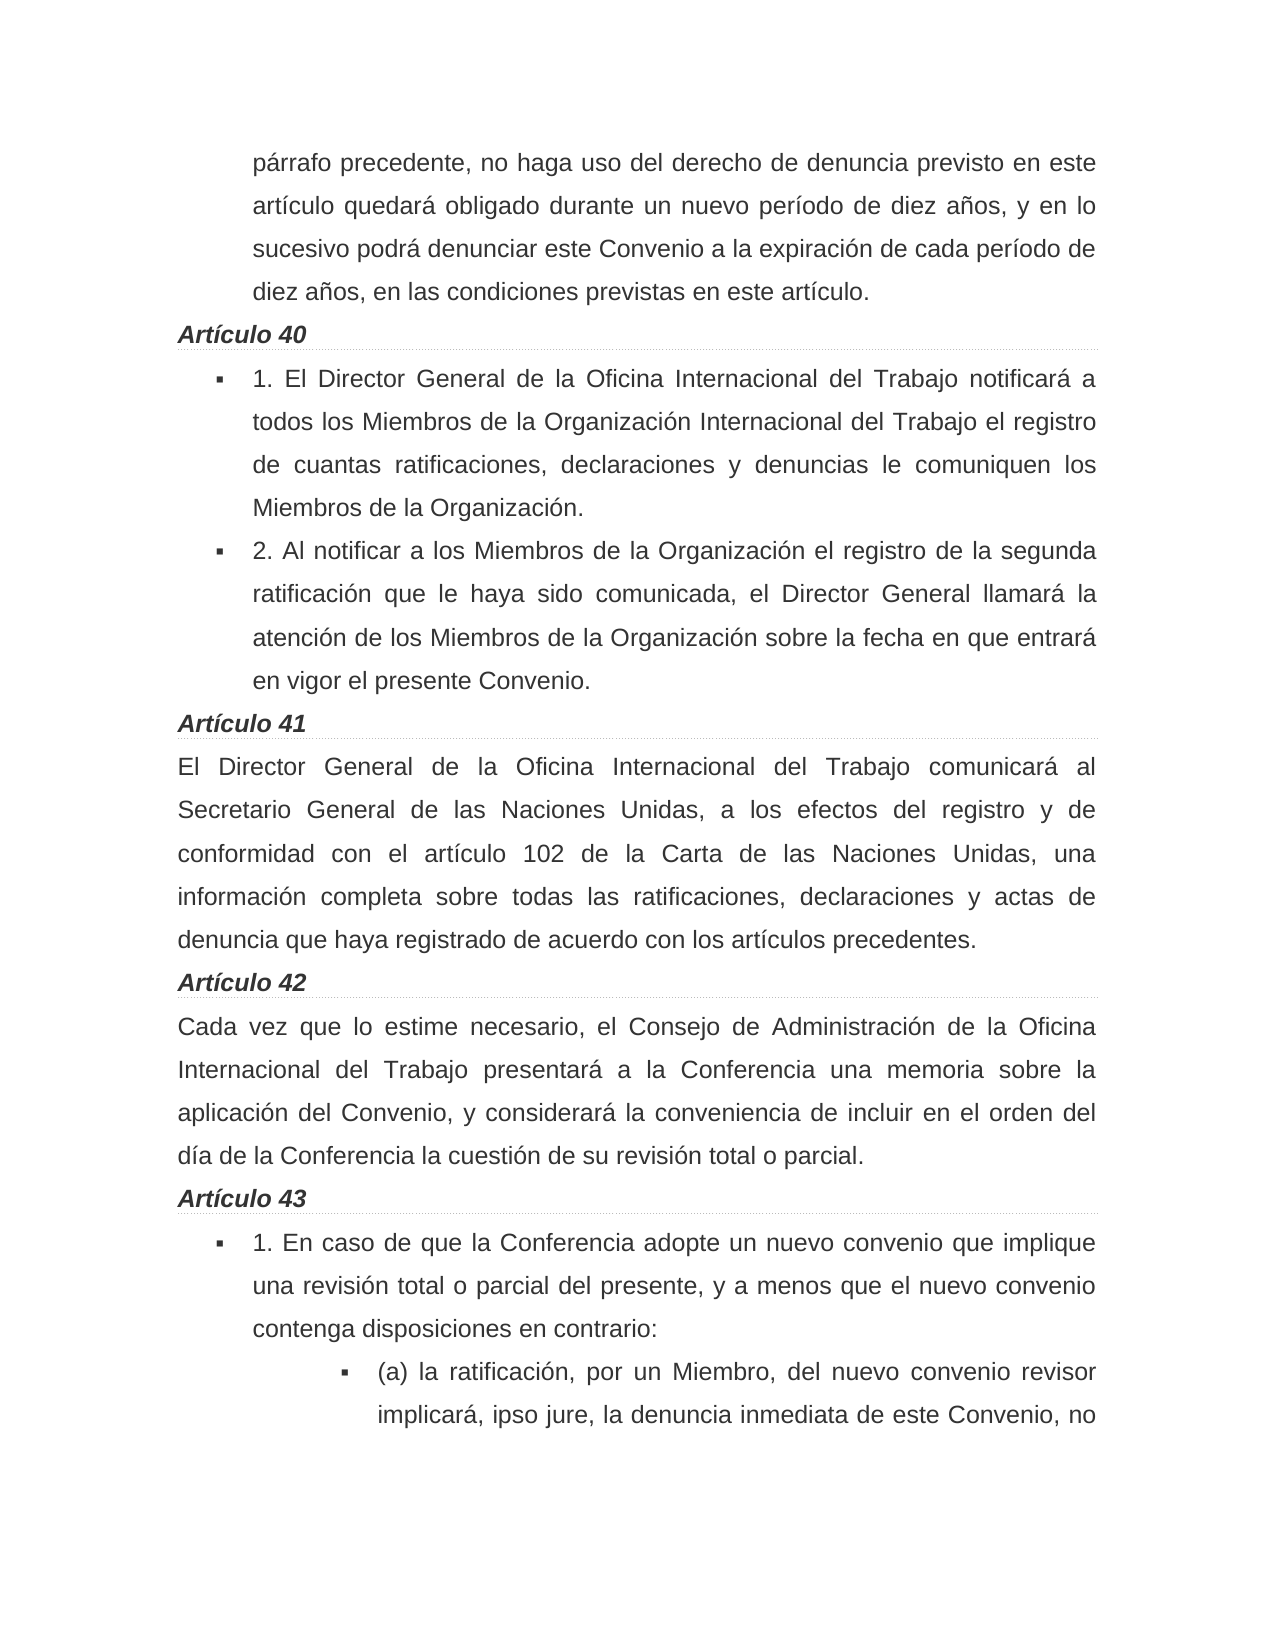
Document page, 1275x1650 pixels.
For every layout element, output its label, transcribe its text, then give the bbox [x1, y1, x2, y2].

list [340, 1357, 1098, 1429]
list 1. El Director General de la Oficina Internacional del Trabajo notificará a todos los Miembros de la Organización Internacional del Trabajo el registro de cuantas ratificaciones, declaraciones y denuncias le comuniquen los Miembros de la Organización. [215, 364, 1098, 522]
text Artículo 42 [177, 968, 1098, 997]
list 1. En caso de que la Conferencia adopte un nuevo convenio que implique una revisión total o parcial del presente, y a menos que el nuevo convenio contenga disposiciones en contrario: [215, 1228, 1098, 1343]
text El Director General de la Oficina Internacional del Trabajo comunicará al Secretario General de las Naciones Unidas, a los efectos del registro y de conformidad con el artículo 102 de la Carta de las Naciones Unidas, una información completa sobre todas las ratificaciones, declaraciones y actas de denuncia que haya registrado de acuerdo con los artículos precedentes. [177, 752, 1098, 954]
text Artículo 40 [177, 320, 1098, 349]
text Artículo 41 [177, 709, 1098, 738]
text Artículo 43 [177, 1184, 1098, 1213]
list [215, 148, 1098, 306]
list 2. Al notificar a los Miembros de la Organización el registro de la segunda ratificación que le haya sido comunicada, el Director General llamará la atención de los Miembros de la Organización sobre la fecha en que entrará en vigor el presente Convenio. [215, 536, 1098, 694]
text Cada vez que lo estime necesario, el Consejo de Administración de la Oficina Internacional del Trabajo presentará a la Conferencia una memoria sobre la aplicación del Convenio, y considerará la conveniencia de incluir en el orden del día de la Conferencia la cuestión de su revisión total o parcial. [177, 1012, 1098, 1170]
